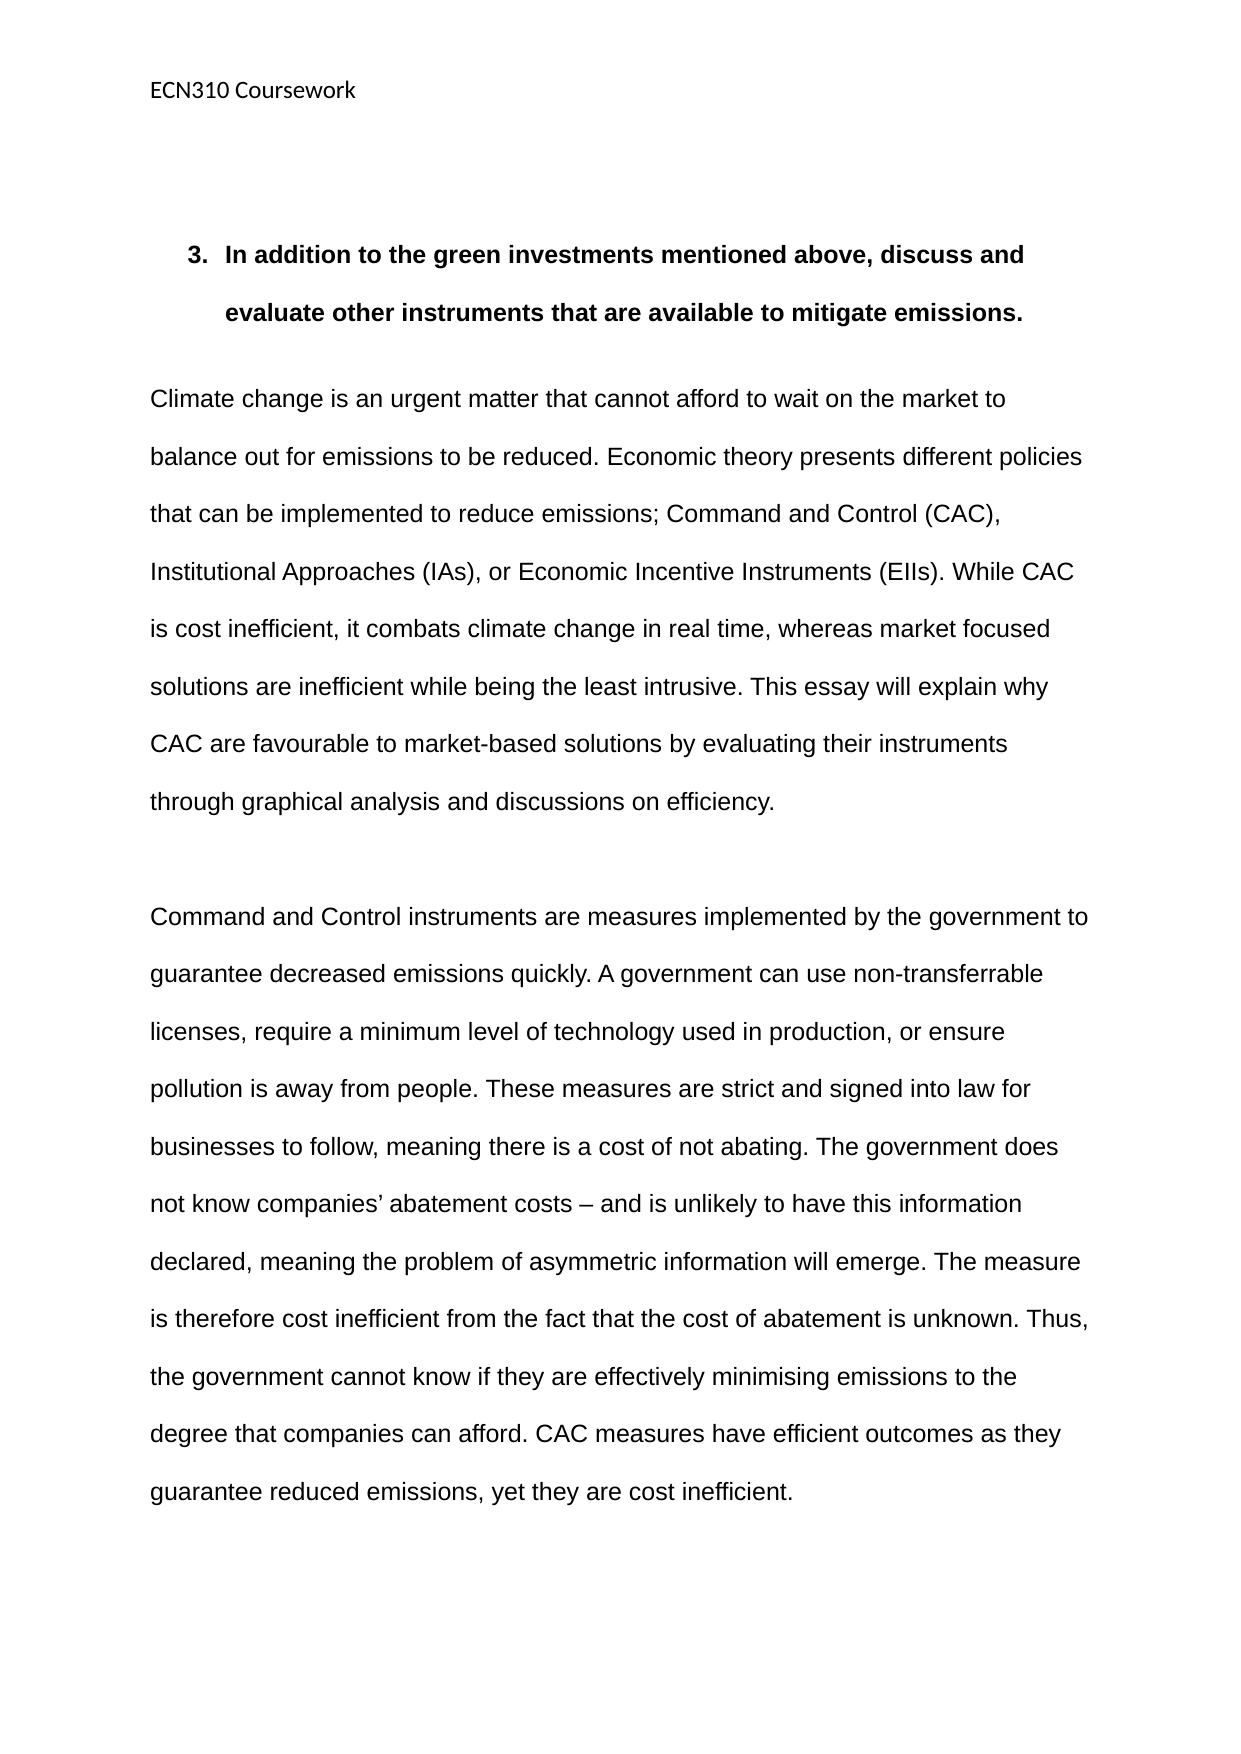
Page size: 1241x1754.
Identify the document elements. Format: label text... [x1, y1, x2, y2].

list In addition to the green investments mentioned above, discuss and evaluate other instruments that are available to mitigate emissions. [187, 240, 1090, 326]
text Climate change is an urgent matter that cannot afford to wait on the market to balance out for emissions to be reduced. Economic theory presents different policies that can be implemented to reduce emissions; Command and Control (CAC), Institutional Approaches (IAs), or Economic Incentive Instruments (EIIs). While CAC is cost inefficient, it combats climate change in real time, whereas market focused solutions are inefficient while being the least intrusive. This essay will explain why CAC are favourable to market-based solutions by evaluating their instruments through graphical analysis and discussions on efficiency. [150, 384, 1090, 816]
text Command and Control instruments are measures implemented by the government to guarantee decreased emissions quickly. A government can use non-transferrable licenses, require a minimum level of technology used in production, or ensure pollution is away from people. These measures are strict and signed into law for businesses to follow, meaning there is a cost of not abating. The government does not know companies’ abatement costs – and is unlikely to have this information declared, meaning the problem of asymmetric information will emerge. The measure is therefore cost inefficient from the fact that the cost of abatement is unknown. Thus, the government cannot know if they are effectively minimising emissions to the degree that companies can afford. CAC measures have efficient outcomes as they guarantee reduced emissions, yet they are cost inefficient. [150, 902, 1090, 1506]
